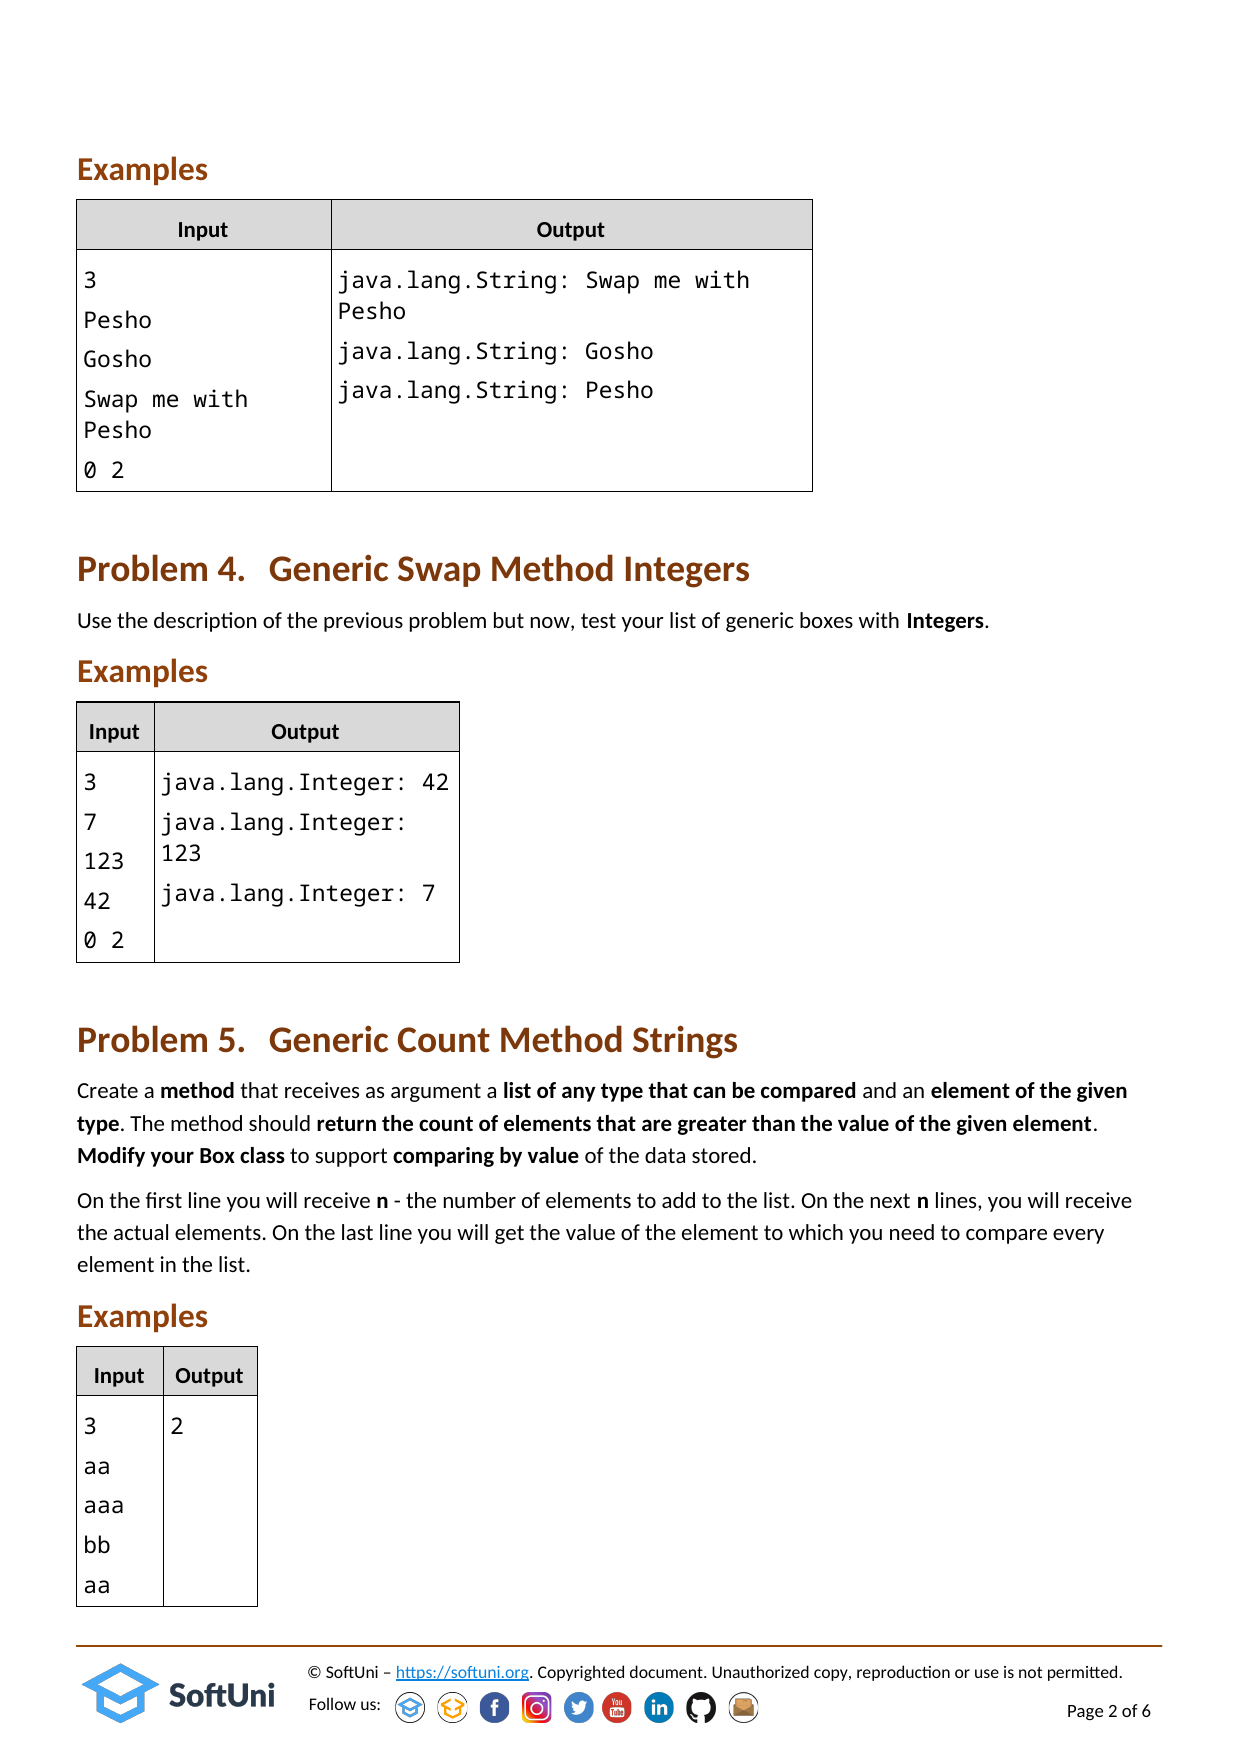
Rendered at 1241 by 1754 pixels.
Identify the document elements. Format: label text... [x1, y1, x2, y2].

subtitle Examples [77, 148, 1163, 189]
table_header Input [77, 703, 154, 751]
table_cell 3 aa aaa bb aa [77, 1396, 163, 1606]
picture [602, 1692, 632, 1723]
subtitle Examples [77, 1295, 1163, 1336]
picture [522, 1692, 552, 1723]
table_header Output [164, 1347, 257, 1395]
table_cell 2 [164, 1396, 257, 1606]
picture [728, 1692, 759, 1723]
picture [564, 1692, 594, 1723]
table_header Output [155, 703, 459, 751]
picture [686, 1692, 716, 1723]
table_header Input [77, 200, 331, 249]
table_header Output [332, 200, 812, 249]
subtitle Examples [77, 651, 1163, 691]
picture [644, 1714, 653, 1723]
picture [665, 1714, 674, 1723]
table_cell 3 7 123 42 0 2 [77, 752, 154, 962]
picture [395, 1692, 425, 1723]
picture [665, 1692, 674, 1701]
table_cell java.lang.Integer: 42 java.lang.Integer: 123 java.lang.Integer: 7 [155, 752, 459, 962]
subtitle Generic Swap Method Integers [77, 545, 1163, 591]
text Create a method that receives as argument a list of any type that can be compared and an element of the given type. The method should return the count of elements that are greater than the value of the given element. Modify your Box class to support comparing by value of the data stored. [77, 1077, 1163, 1169]
picture [437, 1692, 468, 1723]
picture [644, 1692, 653, 1701]
picture [479, 1692, 510, 1723]
picture [75, 1658, 281, 1729]
subtitle Generic Count Method Strings [77, 1016, 1163, 1061]
table_cell java.lang.String: Swap me with Pesho java.lang.String: Gosho java.lang.String: Pesho [332, 250, 812, 491]
text Use the description of the previous problem but now, test your list of generic boxes with Integers. [77, 606, 1163, 634]
text On the first line you will receive n - the number of elements to add to the list. On the next n lines, you will receive the actual elements. On the last line you will get the value of the element to which you need to compare every element in the list. [77, 1186, 1163, 1278]
table_cell 3 Pesho Gosho Swap me with Pesho 0 2 [77, 250, 331, 491]
table_header Input [77, 1347, 163, 1395]
picture [658, 1705, 667, 1714]
